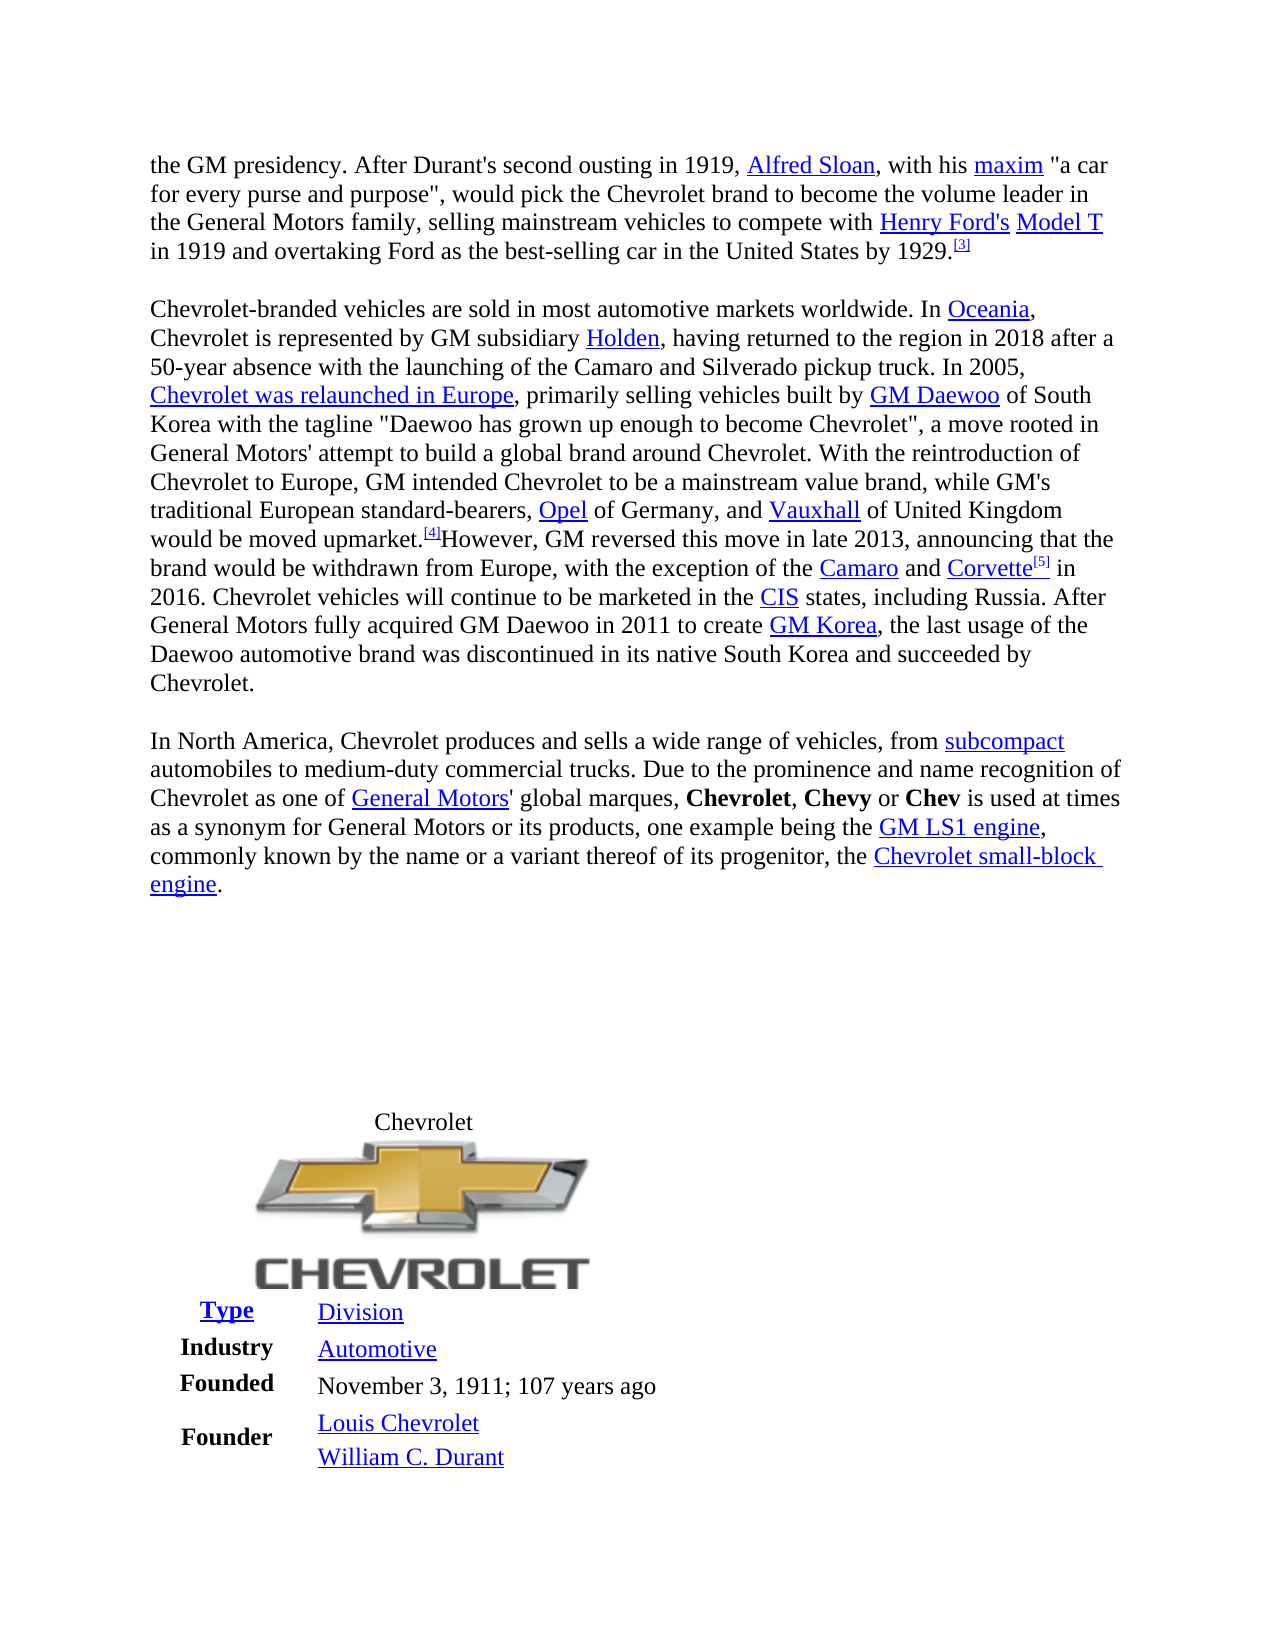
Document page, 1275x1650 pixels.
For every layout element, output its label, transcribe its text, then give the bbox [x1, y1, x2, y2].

table_cell Founder [149, 1401, 316, 1472]
table_cell [149, 1138, 698, 1291]
text In North America, Chevrolet produces and sells a wide range of vehicles, from subcompact automobiles to medium-duty commercial trucks. Due to the prominence and name recognition of Chevrolet as one of General Motors' global marques, Chevrolet, Chevy or Chev is used at times as a synonym for General Motors or its products, one example being the GM LS1 engine, commonly known by the name or a variant thereof of its progenitor, the Chevrolet small-block engine. [150, 726, 1125, 898]
table_cell Type [149, 1291, 316, 1327]
table_cell Louis Chevrolet William C. Durant [316, 1401, 698, 1472]
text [150, 150, 1125, 265]
table_cell Division [316, 1291, 698, 1327]
table_cell November 3, 1911; 107 years ago [316, 1364, 698, 1401]
picture [251, 1139, 596, 1289]
table_cell Automotive [316, 1328, 698, 1364]
table_cell Founded [149, 1364, 316, 1401]
text Chevrolet-branded vehicles are sold in most automotive markets worldwide. In Oceania, Chevrolet is represented by GM subsidiary Holden, having returned to the region in 2018 after a 50-year absence with the launching of the Camaro and Silverado pickup truck. In 2005, Chevrolet was relaunched in Europe, primarily selling vehicles built by GM Daewoo of South Korea with the tagline "Daewoo has grown up enough to become Chevrolet", a move rooted in General Motors' attempt to build a global brand around Chevrolet. With the reintroduction of Chevrolet to Europe, GM intended Chevrolet to be a mainstream value brand, while GM's traditional European standard-bearers, Opel of Germany, and Vauxhall of United Kingdom would be moved upmarket.[4]However, GM reversed this move in late 2013, announcing that the brand would be withdrawn from Europe, with the exception of the Camaro and Corvette[5] in 2016. Chevrolet vehicles will continue to be marketed in the CIS states, including Russia. After General Motors fully acquired GM Daewoo in 2011 to create GM Korea, the last usage of the Daewoo automotive brand was discontinued in its native South Korea and succeeded by Chevrolet. [150, 294, 1125, 697]
table_header Chevrolet [149, 1106, 698, 1137]
table_cell Industry [149, 1328, 316, 1364]
